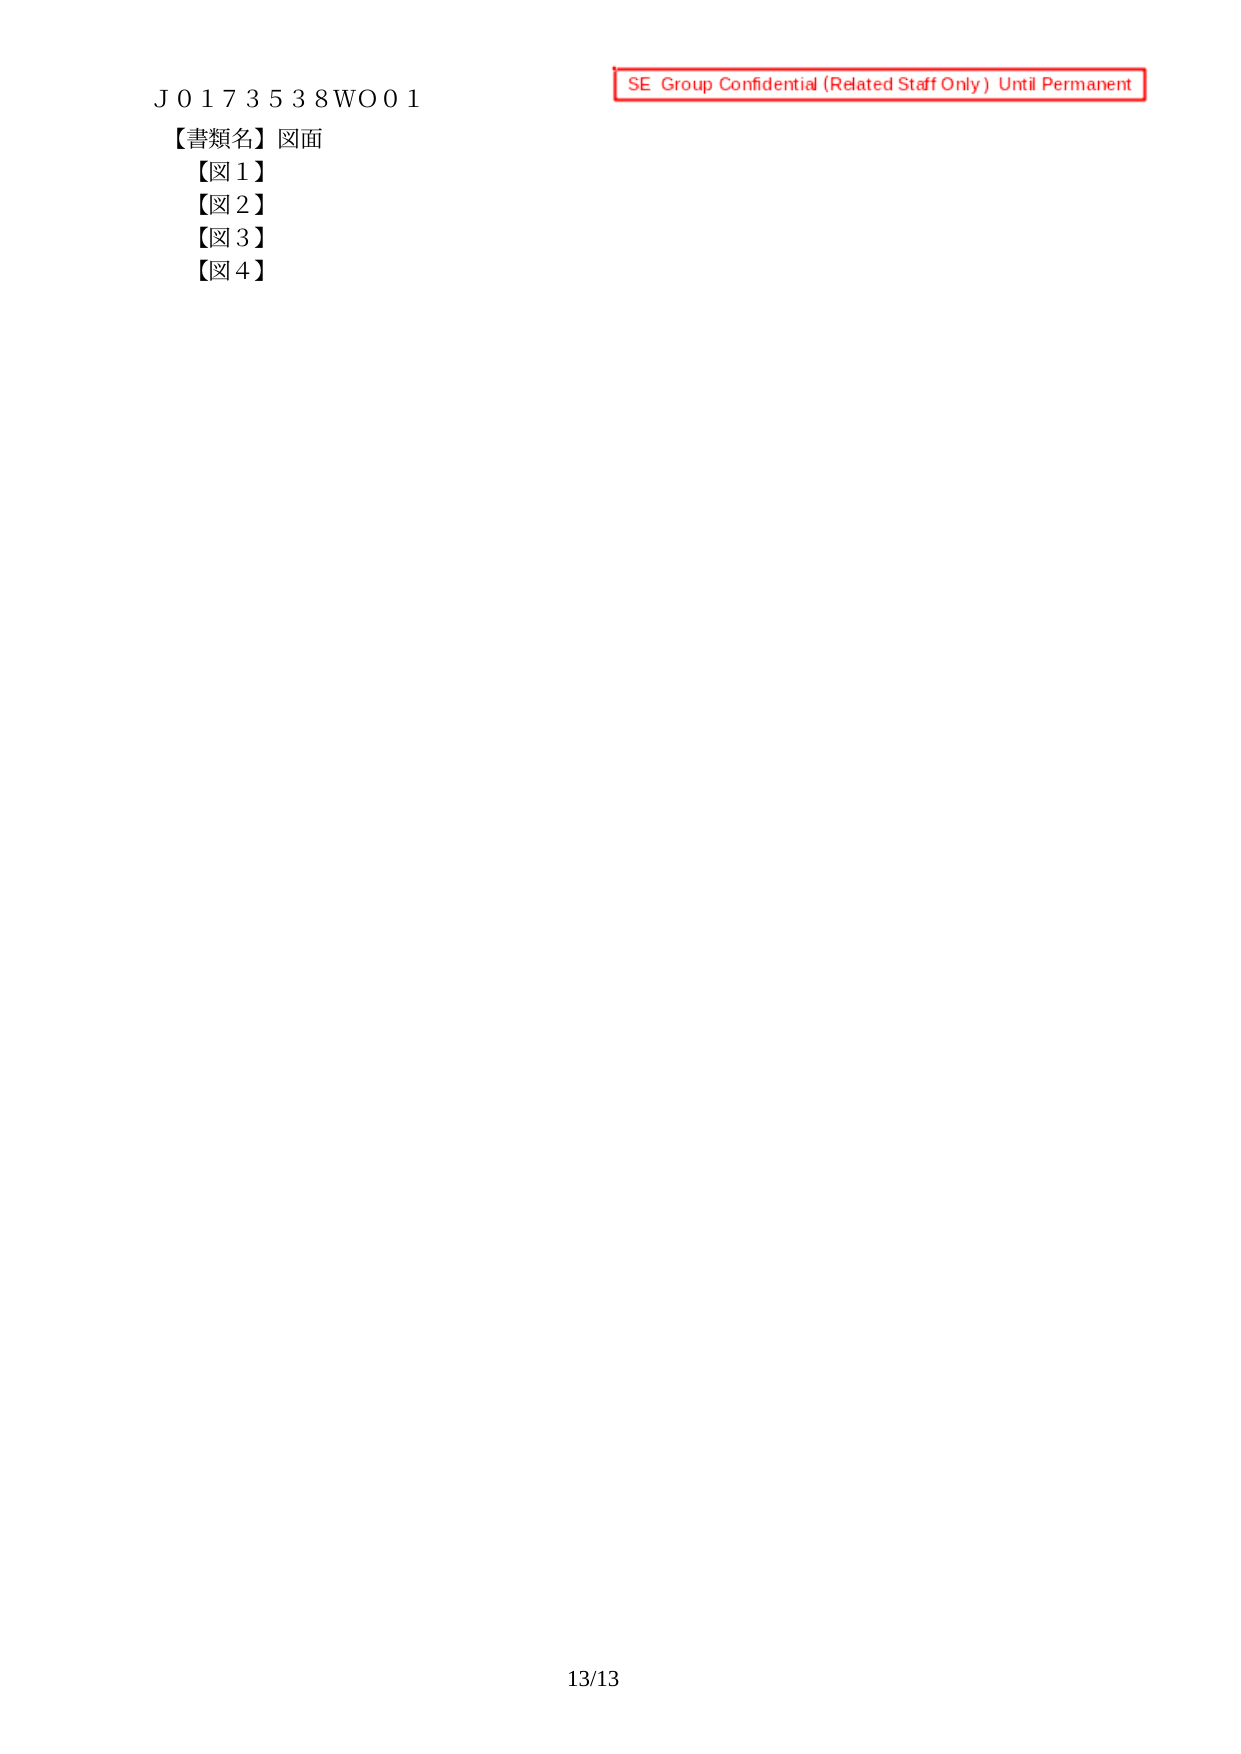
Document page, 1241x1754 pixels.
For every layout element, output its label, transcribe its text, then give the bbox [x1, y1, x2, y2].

text 【書類名】図面 [163, 122, 1138, 154]
text 【図２】 [163, 187, 1138, 220]
text 【図４】 [163, 253, 1138, 286]
text 【図３】 [163, 220, 1138, 253]
text 【図１】 [163, 154, 1138, 187]
